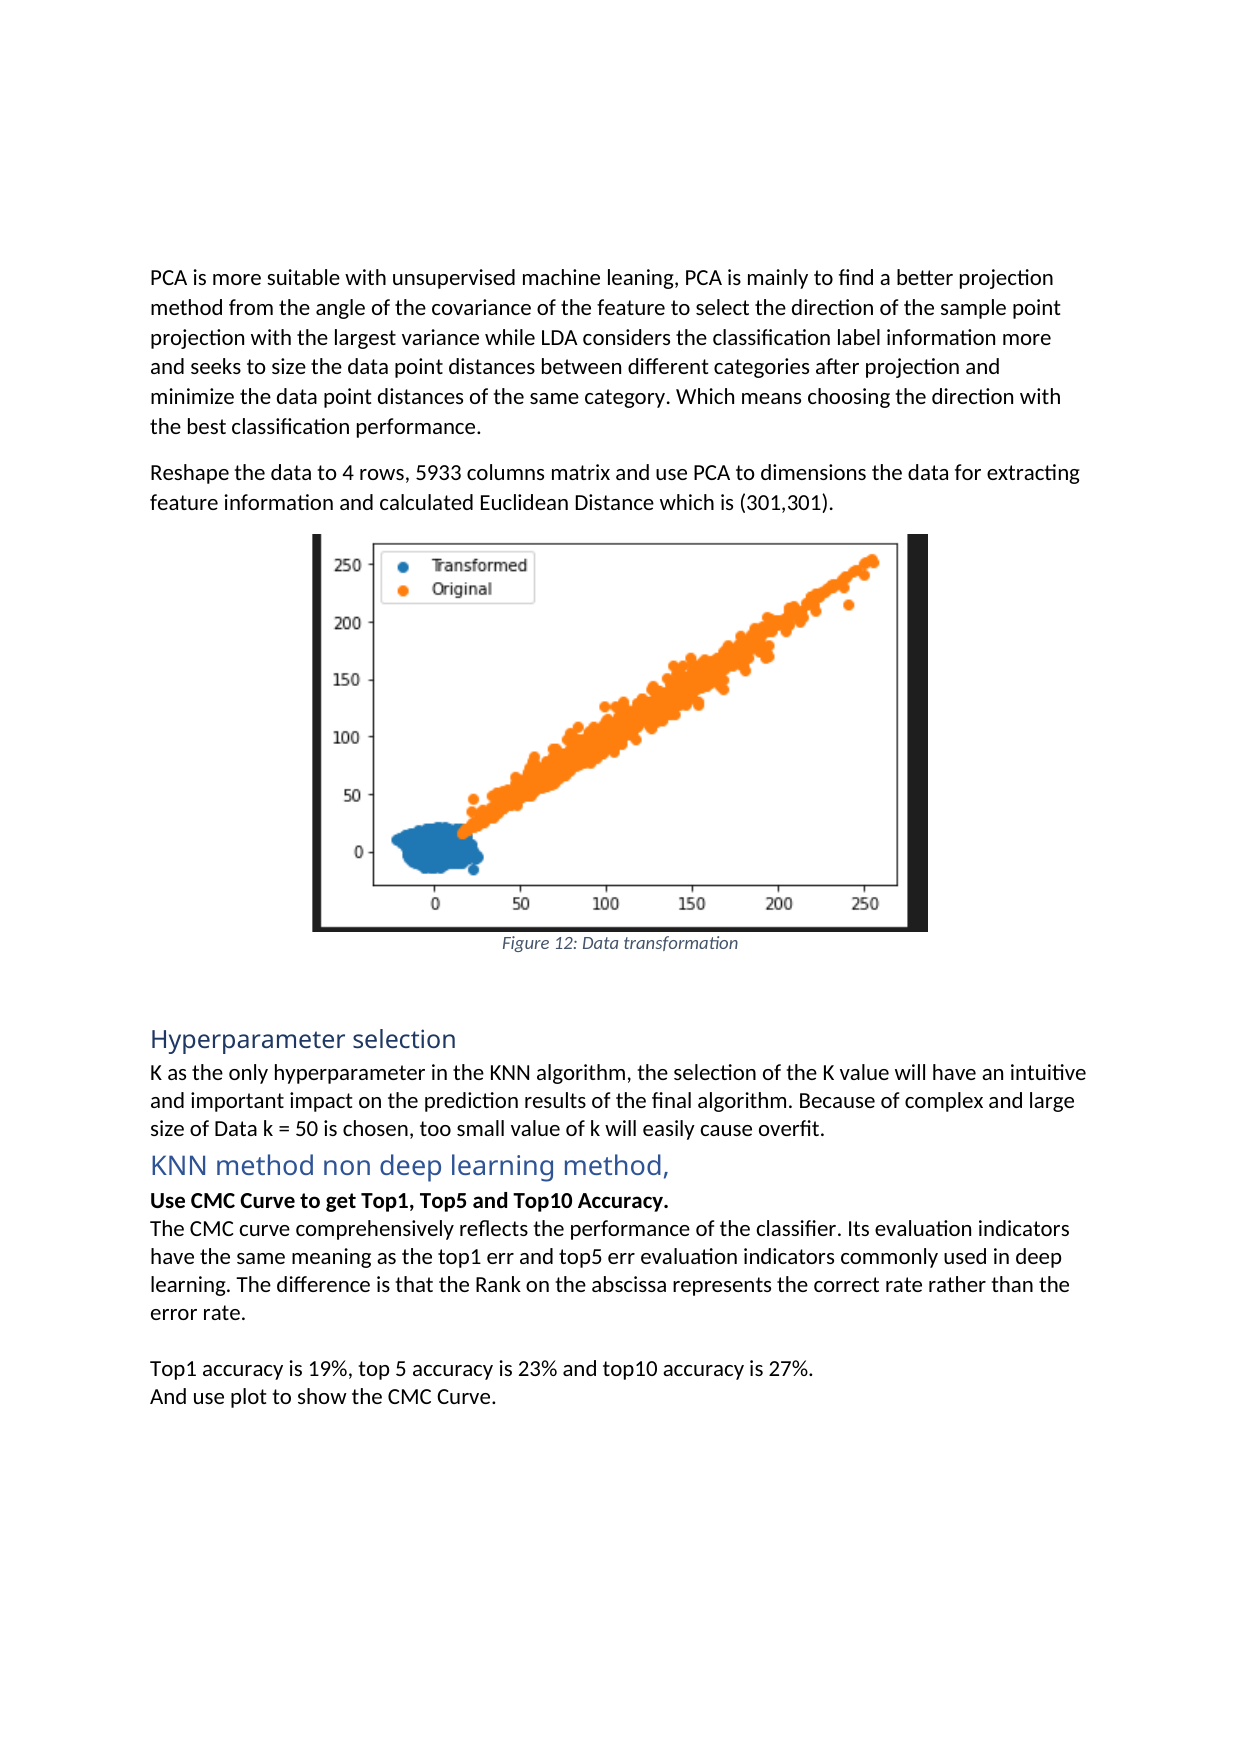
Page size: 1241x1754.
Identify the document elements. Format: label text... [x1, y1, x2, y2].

subtitle KNN method non deep learning method, [150, 1146, 1090, 1183]
text Top1 accuracy is 19%, top 5 accuracy is 23% and top10 accuracy is 27%. [150, 1354, 1090, 1382]
picture [312, 534, 928, 932]
text The CMC curve comprehensively reflects the performance of the classifier. Its evaluation indicators have the same meaning as the top1 err and top5 err evaluation indicators commonly used in deep learning. The difference is that the Rank on the abscissa represents the correct rate rather than the error rate. [150, 1214, 1090, 1326]
text PCA is more suitable with unsupervised machine leaning, PCA is mainly to find a better projection method from the angle of the covariance of the feature to select the direction of the sample point projection with the largest variance while LDA considers the classification label information more and seeks to size the data point distances between different categories after projection and minimize the data point distances of the same category. Which means choosing the direction with the best classification performance. [150, 263, 1090, 440]
text Reshape the data to 4 rows, 5933 columns matrix and use PCA to dimensions the data for extracting feature information and calculated Euclidean Distance which is (301,301). [150, 458, 1090, 516]
text K as the only hyperparameter in the KNN algorithm, the selection of the K value will have an intuitive and important impact on the prediction results of the final algorithm. Because of complex and large size of Data k = 50 is chosen, too small value of k will easily cause overfit. [150, 1058, 1090, 1142]
subtitle Hyperparameter selection [150, 1021, 1090, 1055]
text Use CMC Curve to get Top1, Top5 and Top10 Accuracy. [150, 1186, 1090, 1214]
text And use plot to show the CMC Curve. [150, 1382, 1090, 1410]
